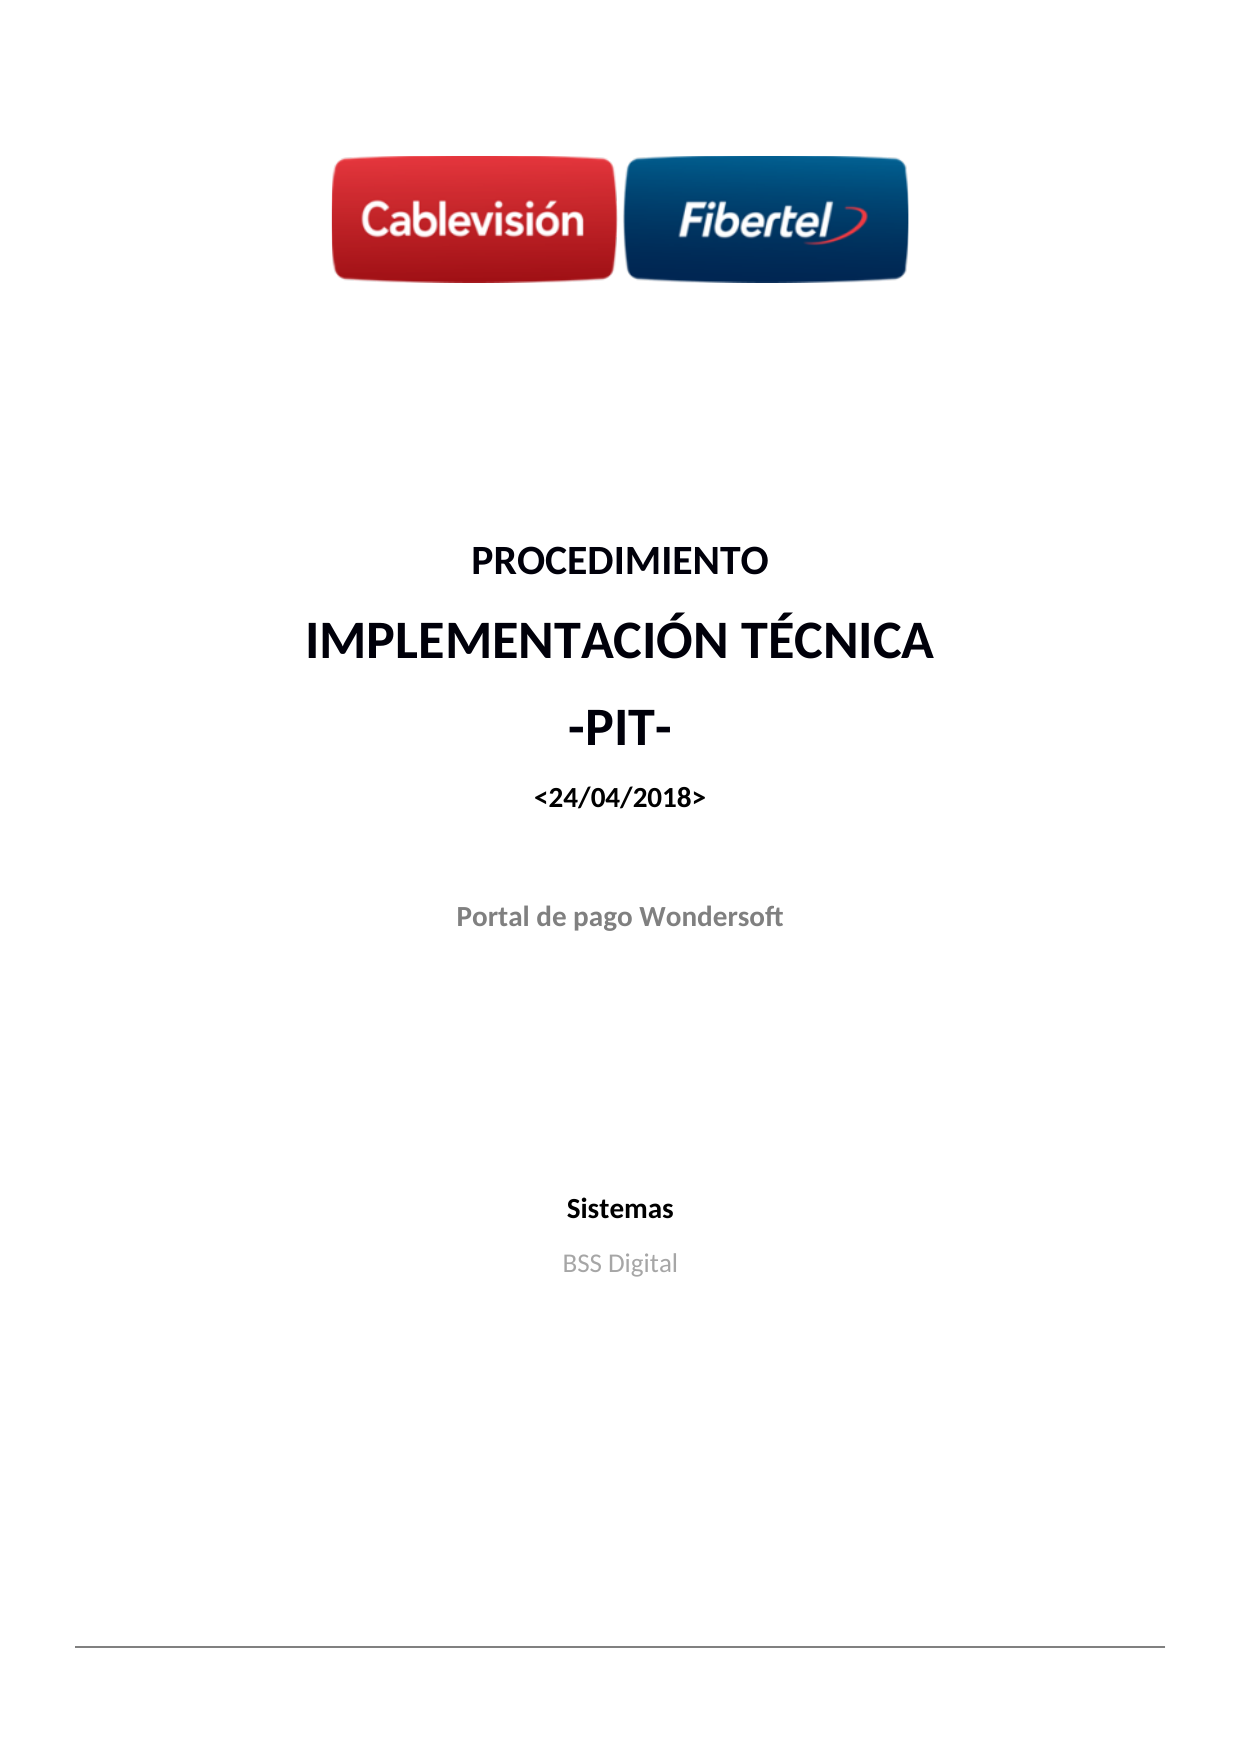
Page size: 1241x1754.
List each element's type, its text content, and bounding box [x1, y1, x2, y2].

text -PIT- [75, 692, 1165, 758]
text BSS Digital [75, 1246, 1165, 1279]
text Portal de pago Wondersoft [75, 898, 1165, 933]
text <24/04/2018> [75, 779, 1165, 815]
text IMPLEMENTACIÓN TÉCNICA [75, 605, 1165, 672]
picture [331, 156, 909, 283]
text PROCEDIMIENTO [75, 534, 1165, 584]
text Sistemas [75, 1190, 1165, 1225]
